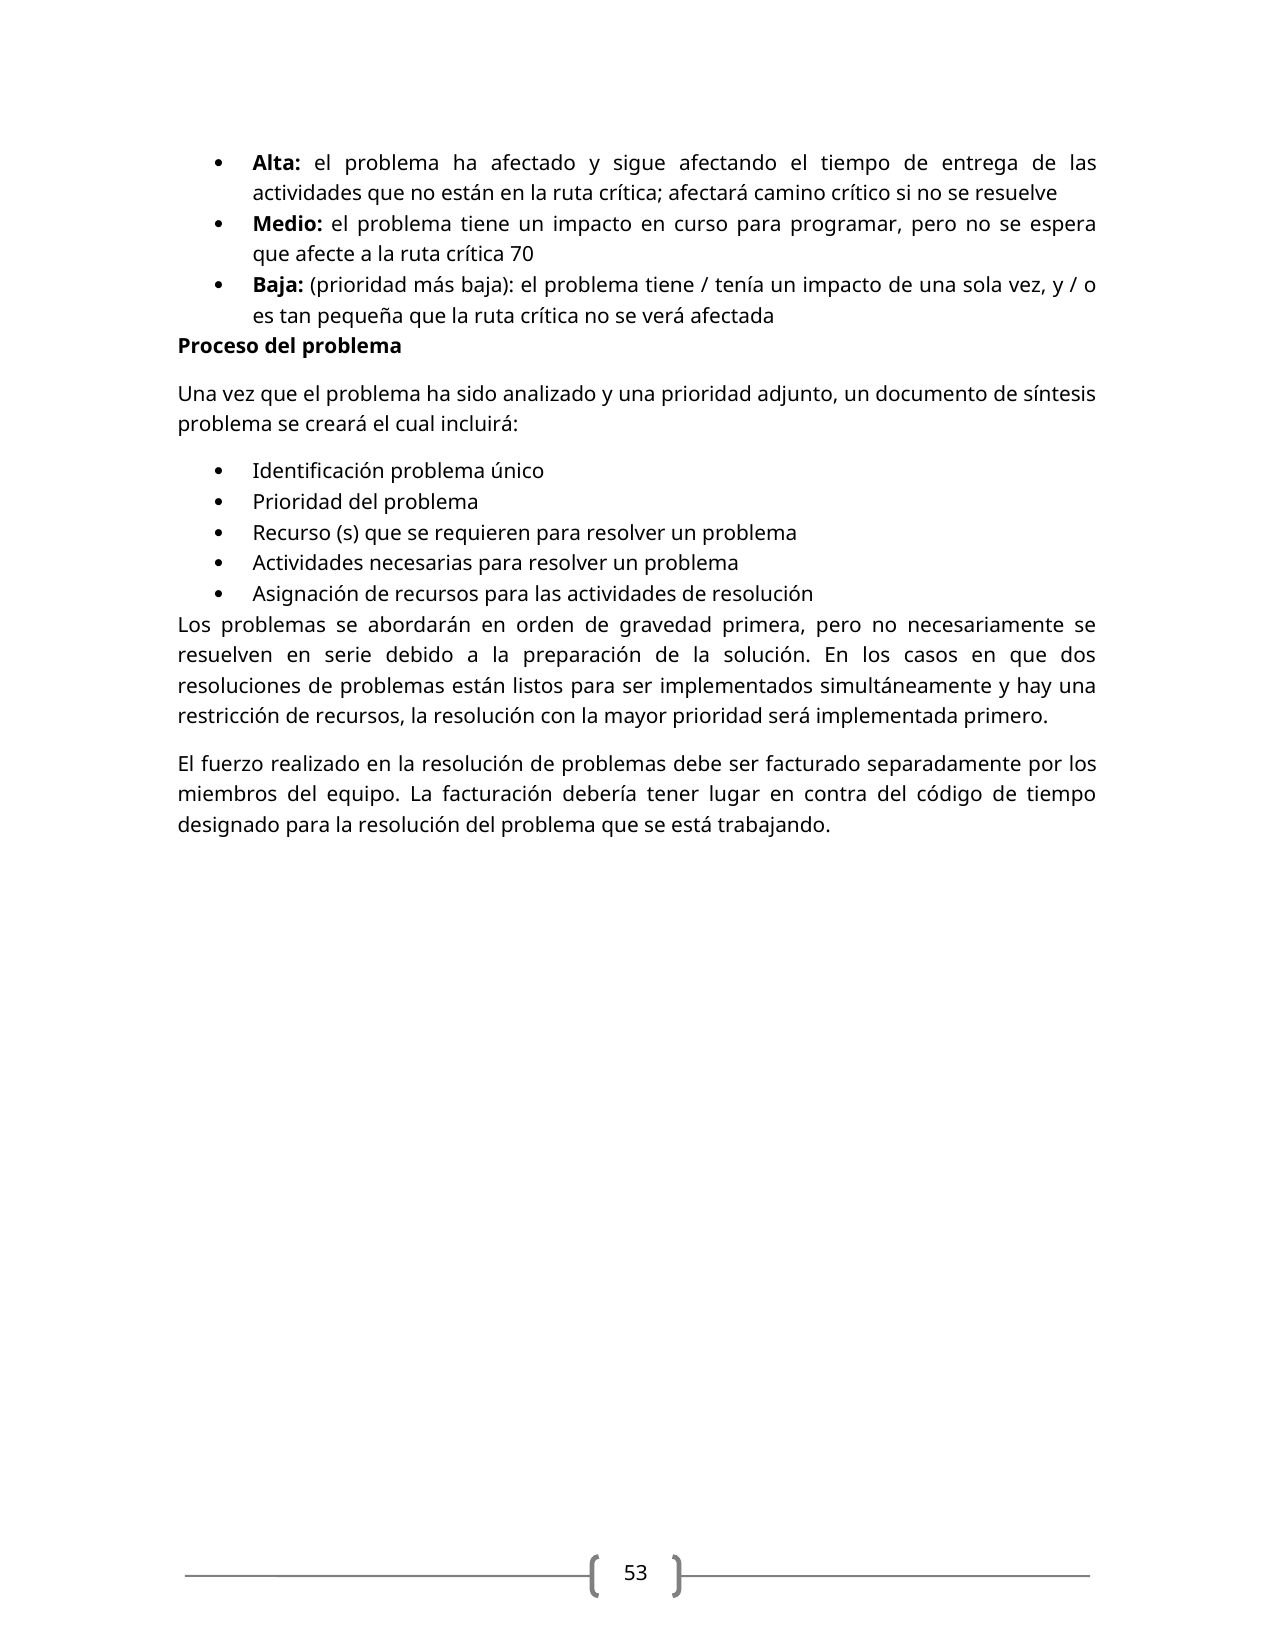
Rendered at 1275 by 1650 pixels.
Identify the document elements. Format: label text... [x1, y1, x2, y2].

list Recurso (s) que se requieren para resolver un problema [215, 518, 1098, 546]
list Identificación problema único [215, 457, 1098, 485]
list Prioridad del problema [215, 487, 1098, 516]
list Asignación de recursos para las actividades de resolución [215, 579, 1098, 607]
list Alta: el problema ha afectado y sigue afectando el tiempo de entrega de las actividades que no están en la ruta crítica; afectará camino crítico si no se resuelve [215, 148, 1098, 207]
text Los problemas se abordarán en orden de gravedad primera, pero no necesariamente se resuelven en serie debido a la preparación de la solución. En los casos en que dos resoluciones de problemas están listos para ser implementados simultáneamente y hay una restricción de recursos, la resolución con la mayor prioridad será implementada primero. [177, 610, 1098, 730]
text El fuerzo realizado en la resolución de problemas debe ser facturado separadamente por los miembros del equipo. La facturación debería tener lugar en contra del código de tiempo designado para la resolución del problema que se está trabajando. [177, 749, 1098, 838]
text Una vez que el problema ha sido analizado y una prioridad adjunto, un documento de síntesis problema se creará el cual incluirá: [177, 379, 1098, 438]
list Baja: (prioridad más baja): el problema tiene / tenía un impacto de una sola vez, y / o es tan pequeña que la ruta crítica no se verá afectada [215, 270, 1098, 329]
list Medio: el problema tiene un impacto en curso para programar, pero no se espera que afecte a la ruta crítica 70 [215, 209, 1098, 268]
text Proceso del problema [177, 331, 1098, 360]
list Actividades necesarias para resolver un problema [215, 548, 1098, 577]
